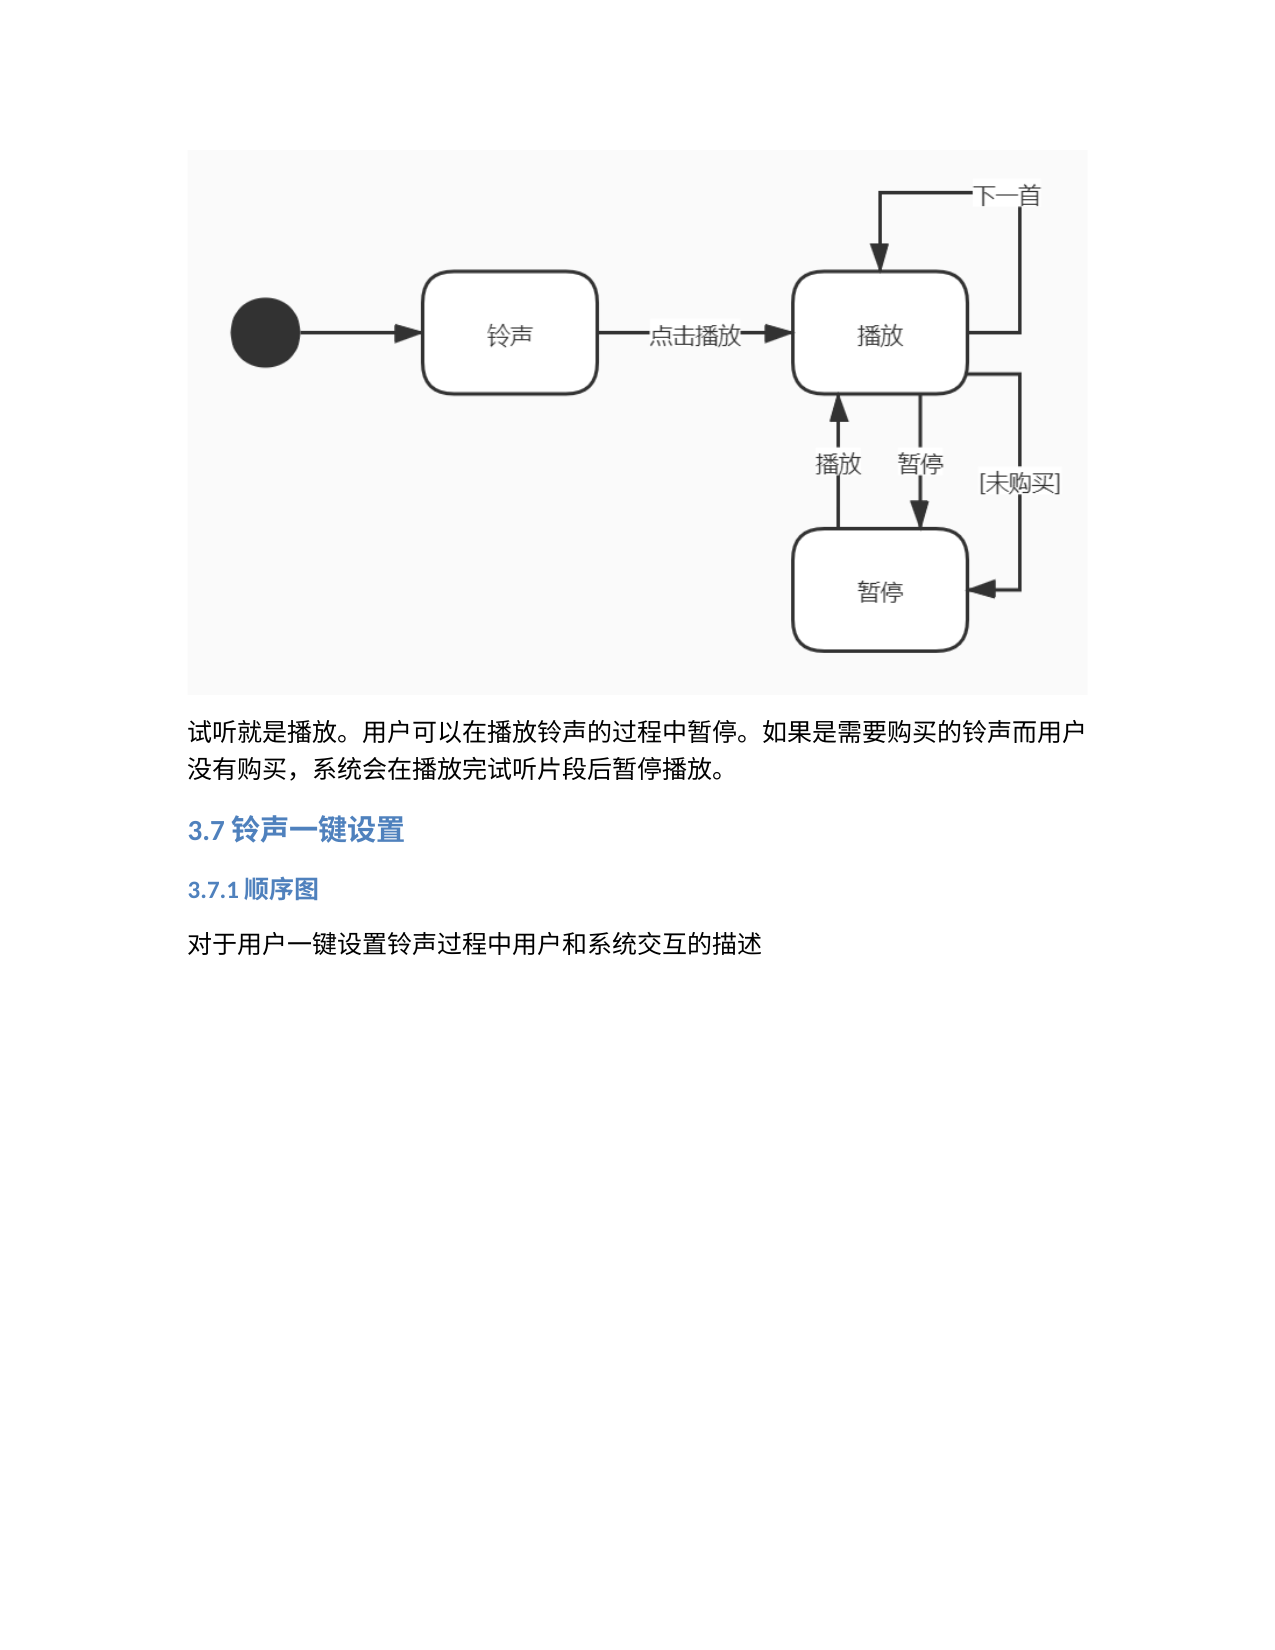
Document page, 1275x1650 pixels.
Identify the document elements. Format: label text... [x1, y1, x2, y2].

text 对于用户一键设置铃声过程中用户和系统交互的描述 [187, 924, 1087, 961]
picture [187, 150, 1088, 695]
subtitle 3.7铃声一键设置 [187, 806, 1087, 848]
text 试听就是播放。用户可以在播放铃声的过程中暂停。如果是需要购买的铃声而用户没有购买，系统会在播放完试听片段后暂停播放。 [187, 713, 1087, 785]
subtitle 3.7.1顺序图 [187, 869, 1087, 906]
